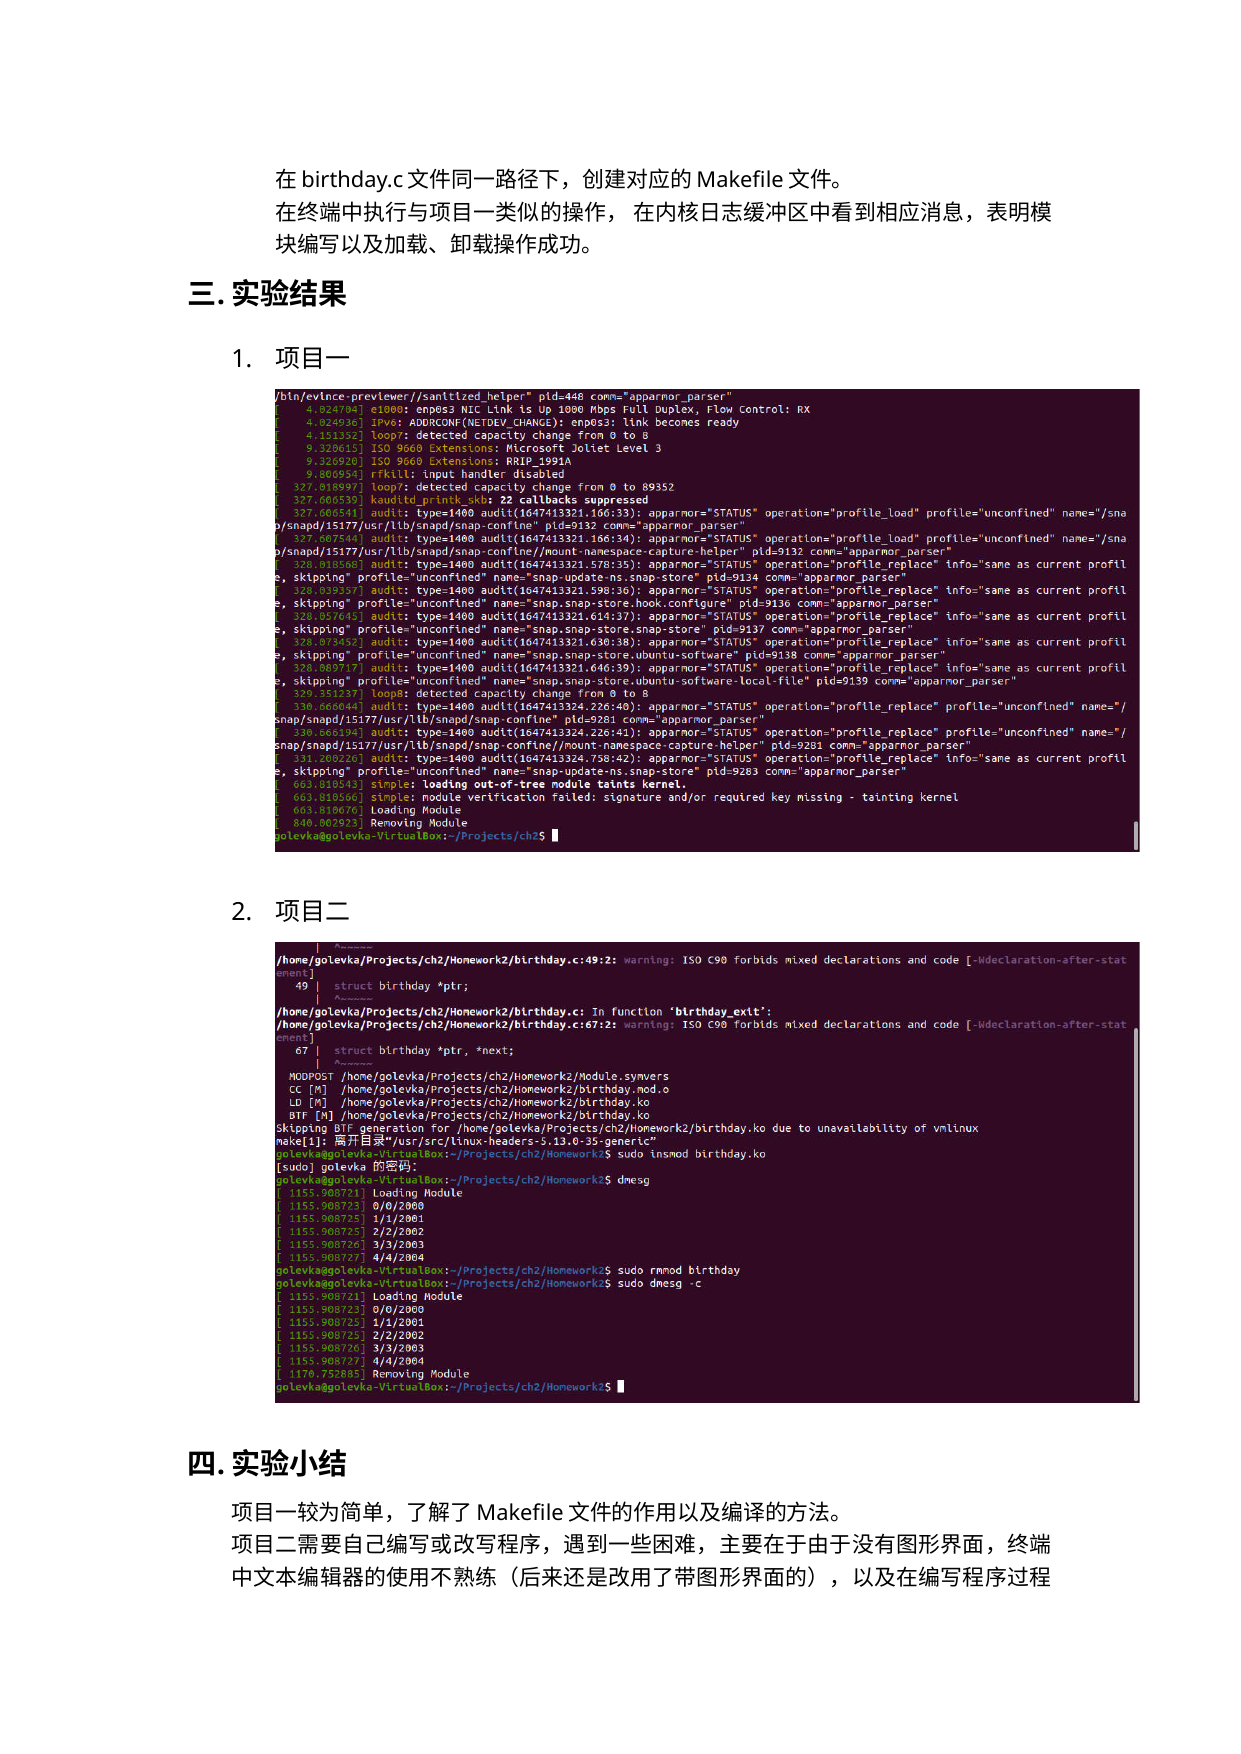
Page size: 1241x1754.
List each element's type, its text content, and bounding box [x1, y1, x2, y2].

list 项目一 [231, 324, 1053, 389]
list 在终端中执行与项目一类似的操作， 在内核日志缓冲区中看到相应消息，表明模块编写以及加载、卸载操作成功。 [275, 194, 1053, 259]
list 在birthday.c文件同一路径下，创建对应的Makefile文件。 [275, 162, 1053, 194]
list 实验结果 [187, 259, 1053, 324]
list 实验小结 [187, 1429, 1053, 1494]
list 项目二 [231, 877, 1053, 942]
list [231, 1527, 1053, 1592]
list 项目一较为简单，了解了Makefile文件的作用以及编译的方法。 [231, 1494, 1053, 1527]
picture [275, 389, 1140, 852]
picture [275, 942, 1140, 1403]
